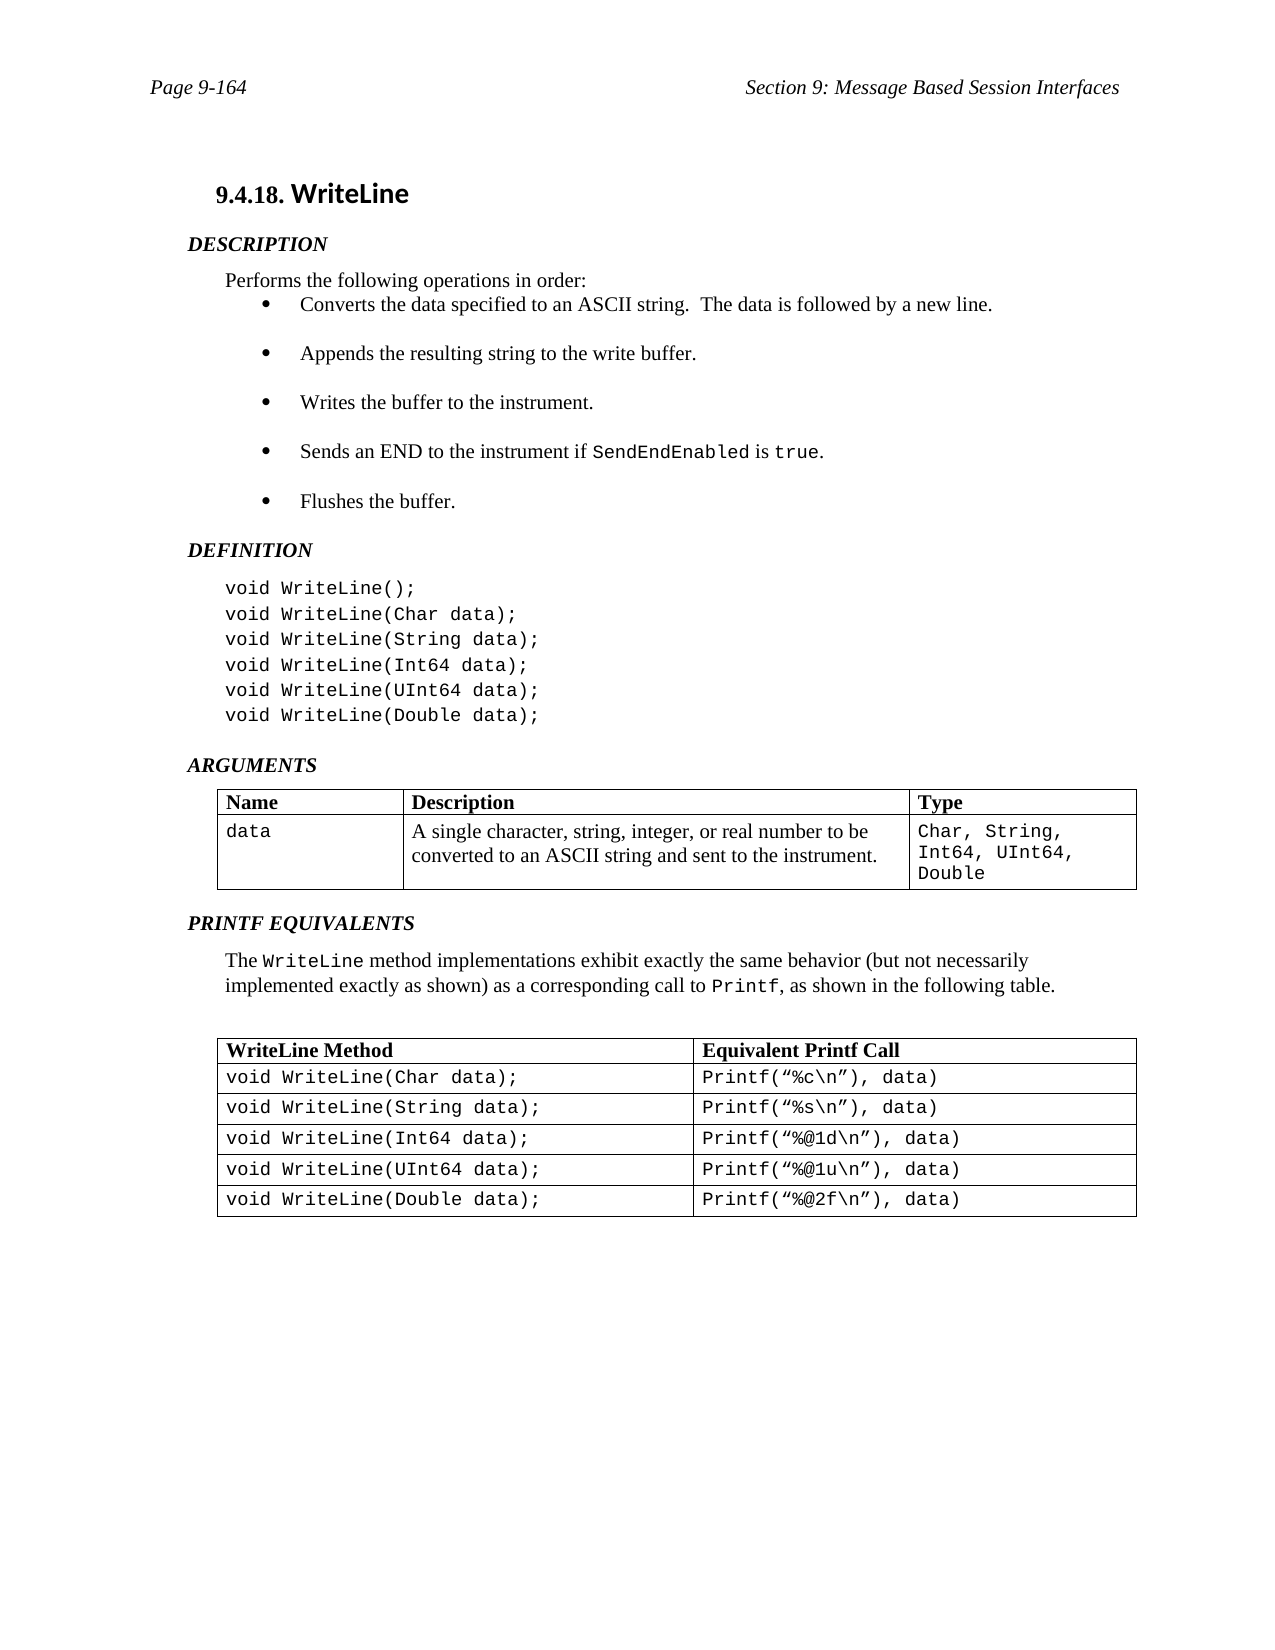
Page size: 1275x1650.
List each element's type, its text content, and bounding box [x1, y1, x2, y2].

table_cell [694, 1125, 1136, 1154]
subtitle Definition [187, 538, 1125, 562]
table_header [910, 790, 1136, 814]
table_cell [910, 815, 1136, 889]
list Appends the resulting string to the write buffer. [262, 341, 1125, 365]
list Converts the data specified to an ASCII string. The data is followed by a new line. [262, 292, 1125, 316]
subtitle WriteLine [216, 175, 1125, 211]
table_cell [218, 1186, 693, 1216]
list Flushes the buffer. [262, 489, 1125, 513]
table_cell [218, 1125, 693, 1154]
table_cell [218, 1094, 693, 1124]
text Performs the following operations in order: [225, 268, 1125, 292]
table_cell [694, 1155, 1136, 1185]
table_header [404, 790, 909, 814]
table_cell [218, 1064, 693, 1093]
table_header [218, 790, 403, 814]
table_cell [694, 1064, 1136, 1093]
subtitle PRINTF Equivalents [187, 911, 1125, 935]
subtitle Arguments [187, 752, 1125, 777]
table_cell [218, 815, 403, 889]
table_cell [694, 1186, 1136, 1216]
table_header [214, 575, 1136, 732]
list Writes the buffer to the instrument. [262, 390, 1125, 414]
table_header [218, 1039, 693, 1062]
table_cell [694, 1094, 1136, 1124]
list Sends an END to the instrument if SendEndEnabled is true. [262, 439, 1125, 464]
subtitle Description [187, 231, 1125, 256]
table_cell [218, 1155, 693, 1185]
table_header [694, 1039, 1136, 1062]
text The WriteLine method implementations exhibit exactly the same behavior (but not necessarily implemented exactly as shown) as a corresponding call to Printf, as shown in the following table. [225, 948, 1125, 998]
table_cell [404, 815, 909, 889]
